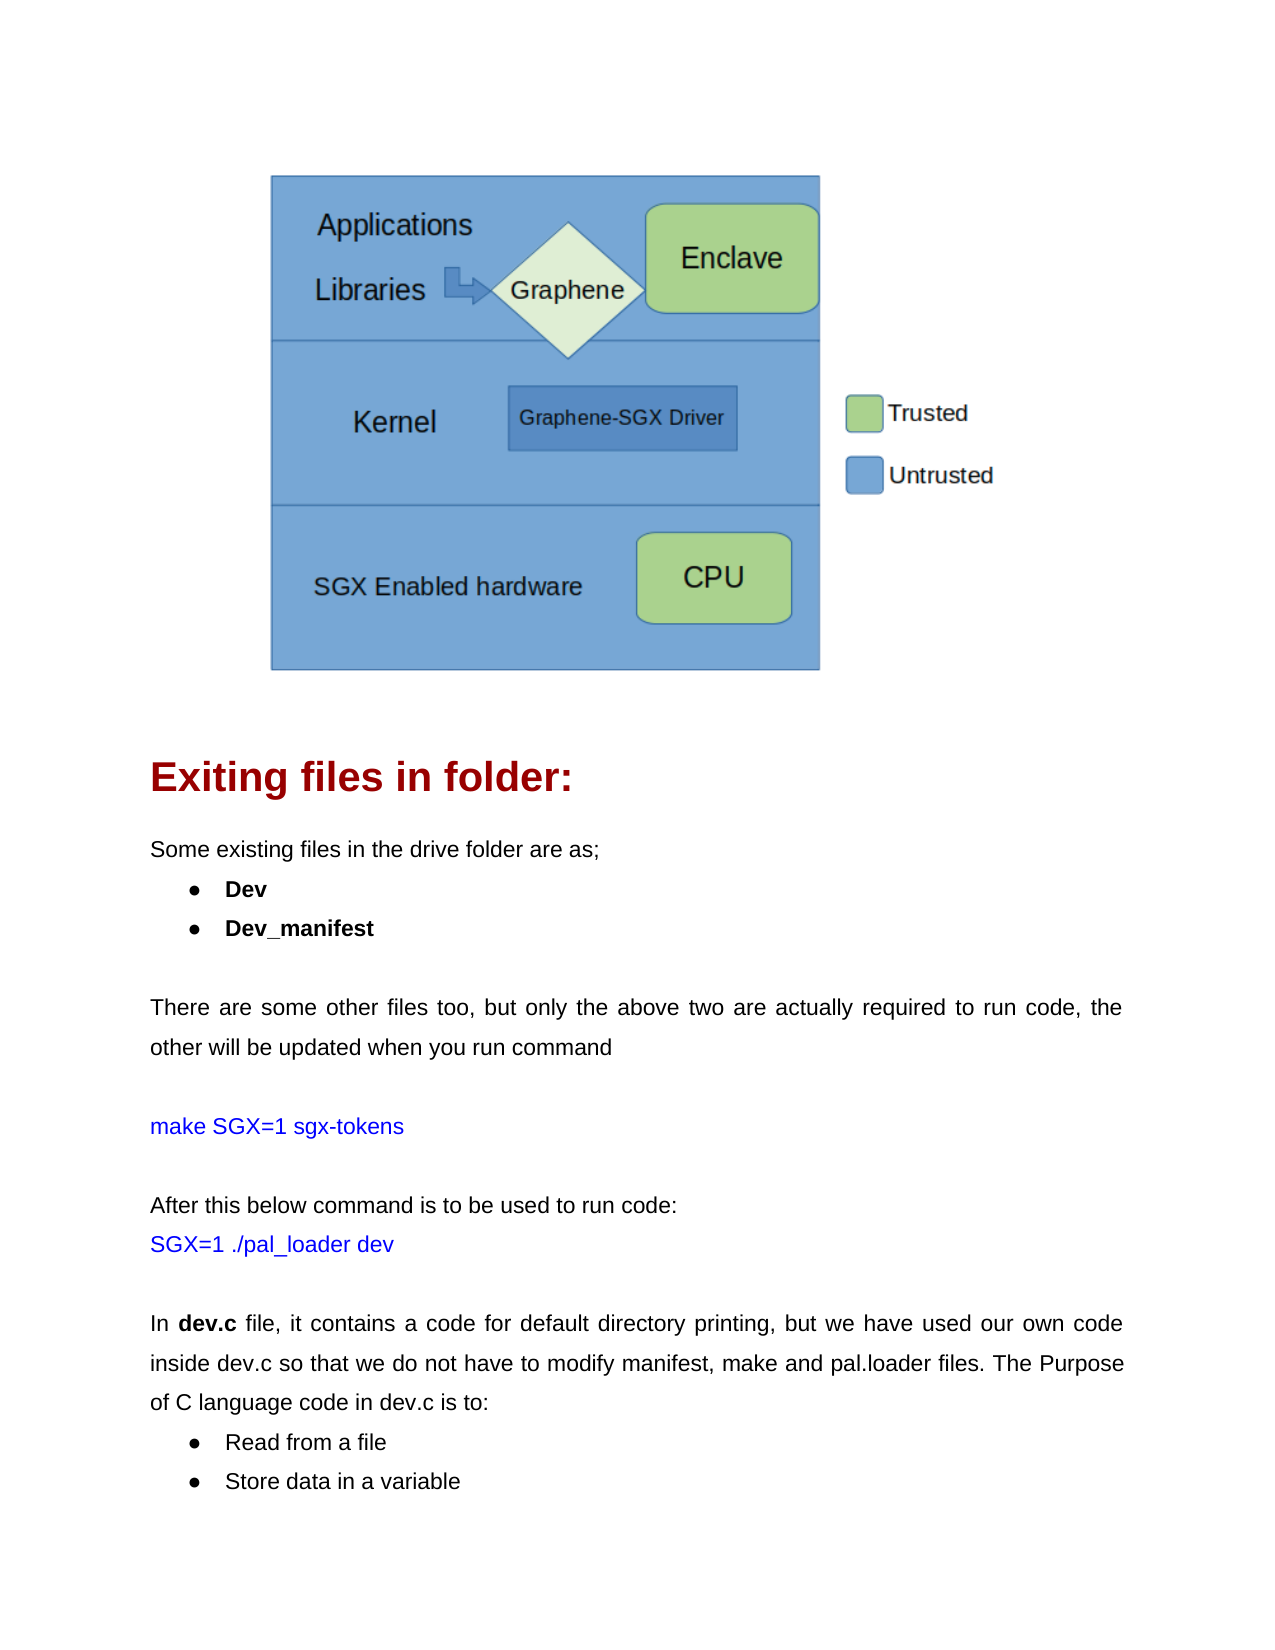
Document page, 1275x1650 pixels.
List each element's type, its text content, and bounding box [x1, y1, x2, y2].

text Some existing files in the drive folder are as; [150, 836, 1125, 863]
list Dev [187, 876, 1125, 902]
text There are some other files too, but only the above two are actually required to run code, the other will be updated when you run command [150, 994, 1125, 1060]
list Dev_manifest [187, 915, 1125, 942]
text make SGX=1 sgx-tokens [150, 1113, 1125, 1139]
text SGX=1 ./pal_loader dev [150, 1231, 1125, 1258]
text After this below command is to be used to run code: [150, 1192, 1125, 1218]
picture [240, 150, 1035, 698]
list Store data in a variable [187, 1468, 1125, 1494]
subtitle Exiting files in folder: [150, 752, 1125, 800]
text In dev.c file, it contains a code for default directory printing, but we have used our own code inside dev.c so that we do not have to modify manifest, make and pal.loader files. The Purpose of C language code in dev.c is to: [150, 1310, 1125, 1416]
list Read from a file [187, 1429, 1125, 1455]
